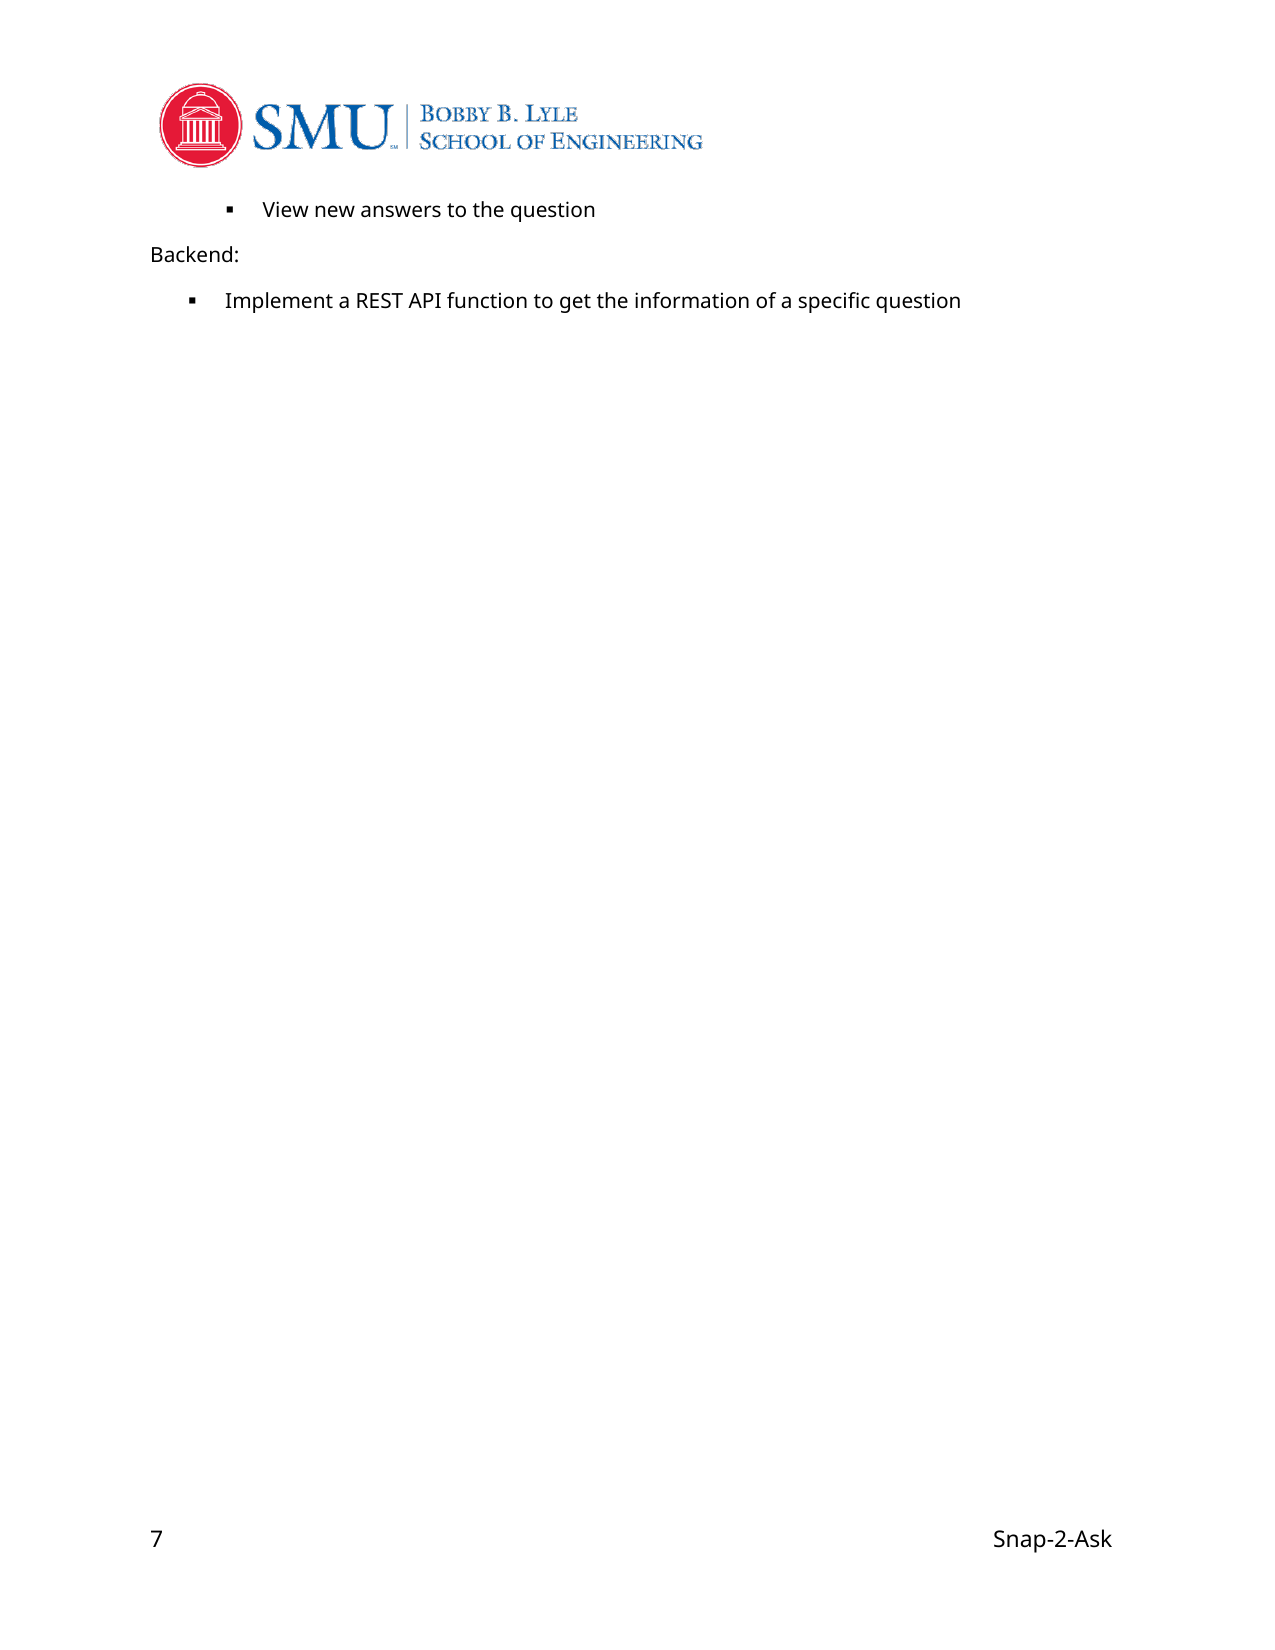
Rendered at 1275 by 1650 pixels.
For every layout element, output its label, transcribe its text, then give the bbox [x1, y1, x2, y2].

text Backend: [150, 241, 1125, 269]
list Implement a REST API function to get the information of a specific question [187, 286, 1125, 314]
list View new answers to the question [225, 196, 1125, 224]
picture [150, 75, 713, 175]
